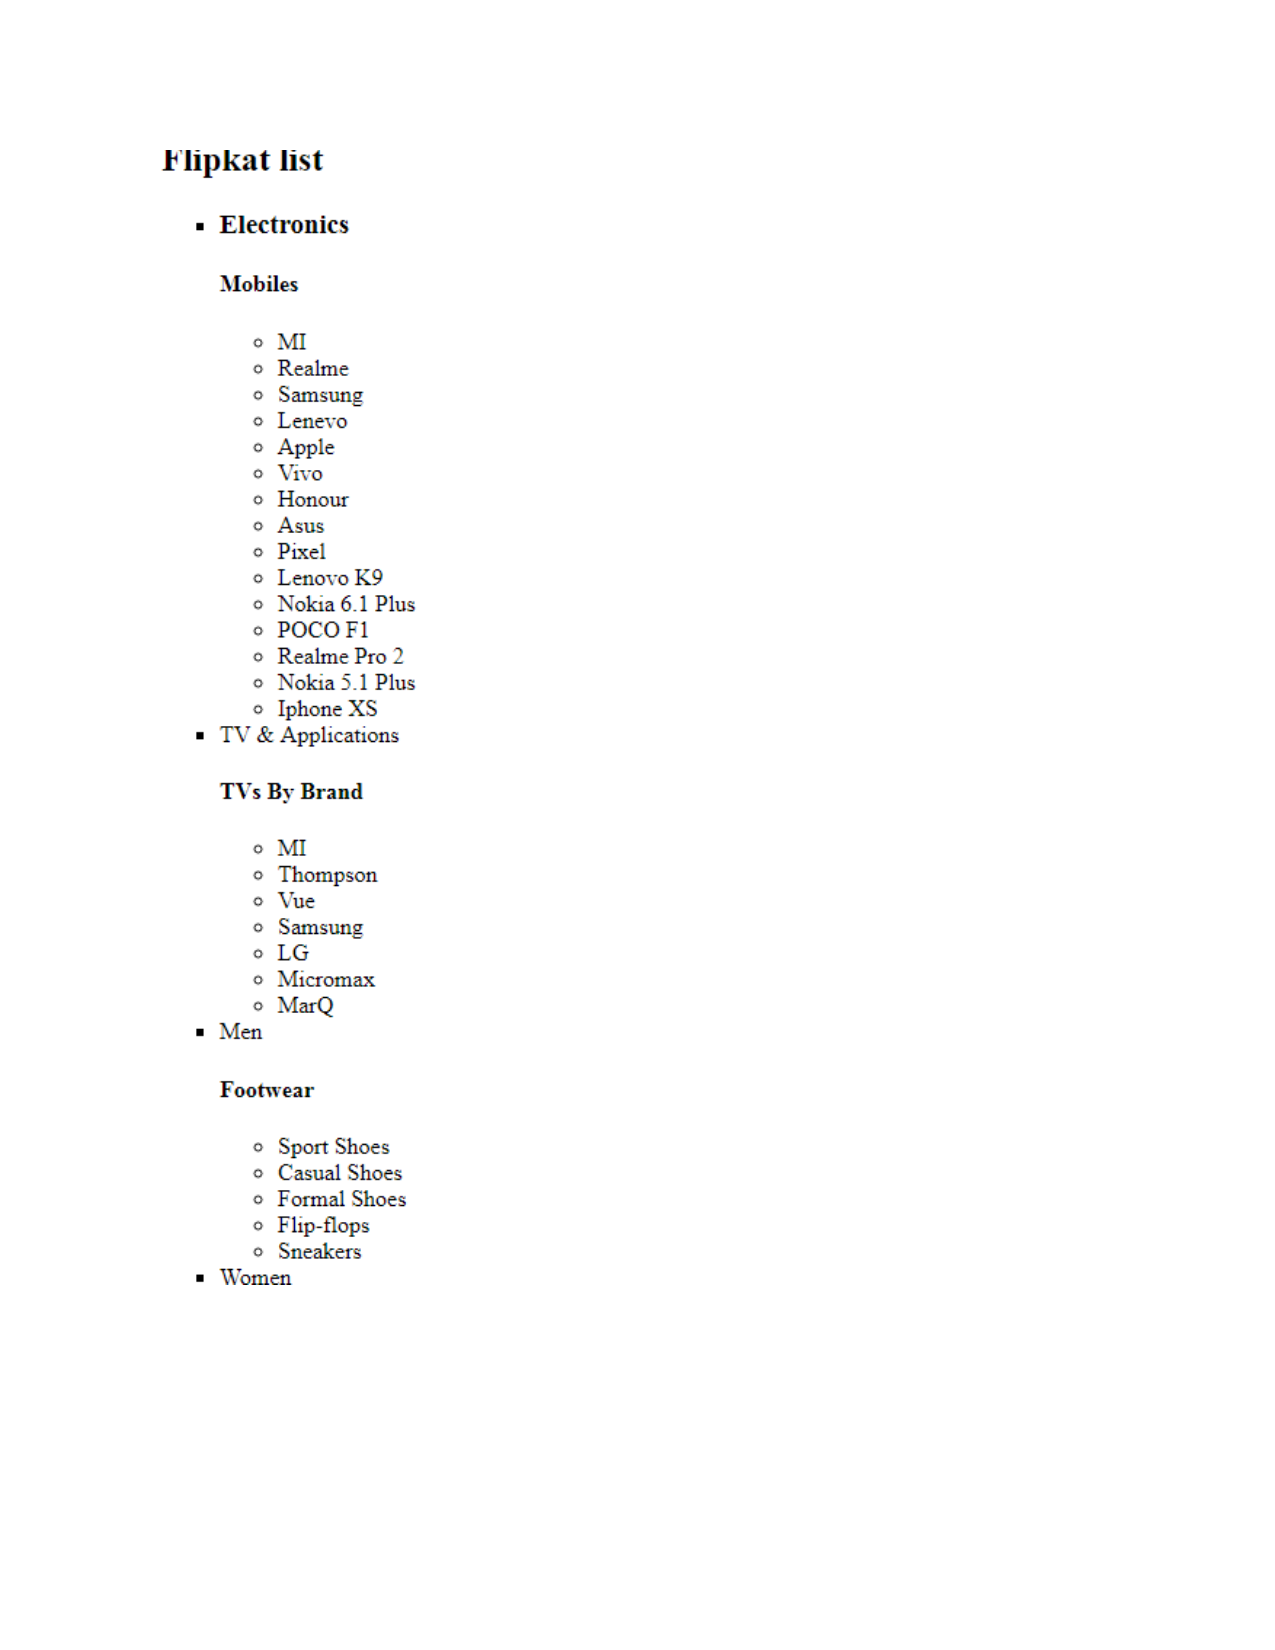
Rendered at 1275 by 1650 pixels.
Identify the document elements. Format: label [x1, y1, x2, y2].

picture [150, 150, 1125, 1285]
